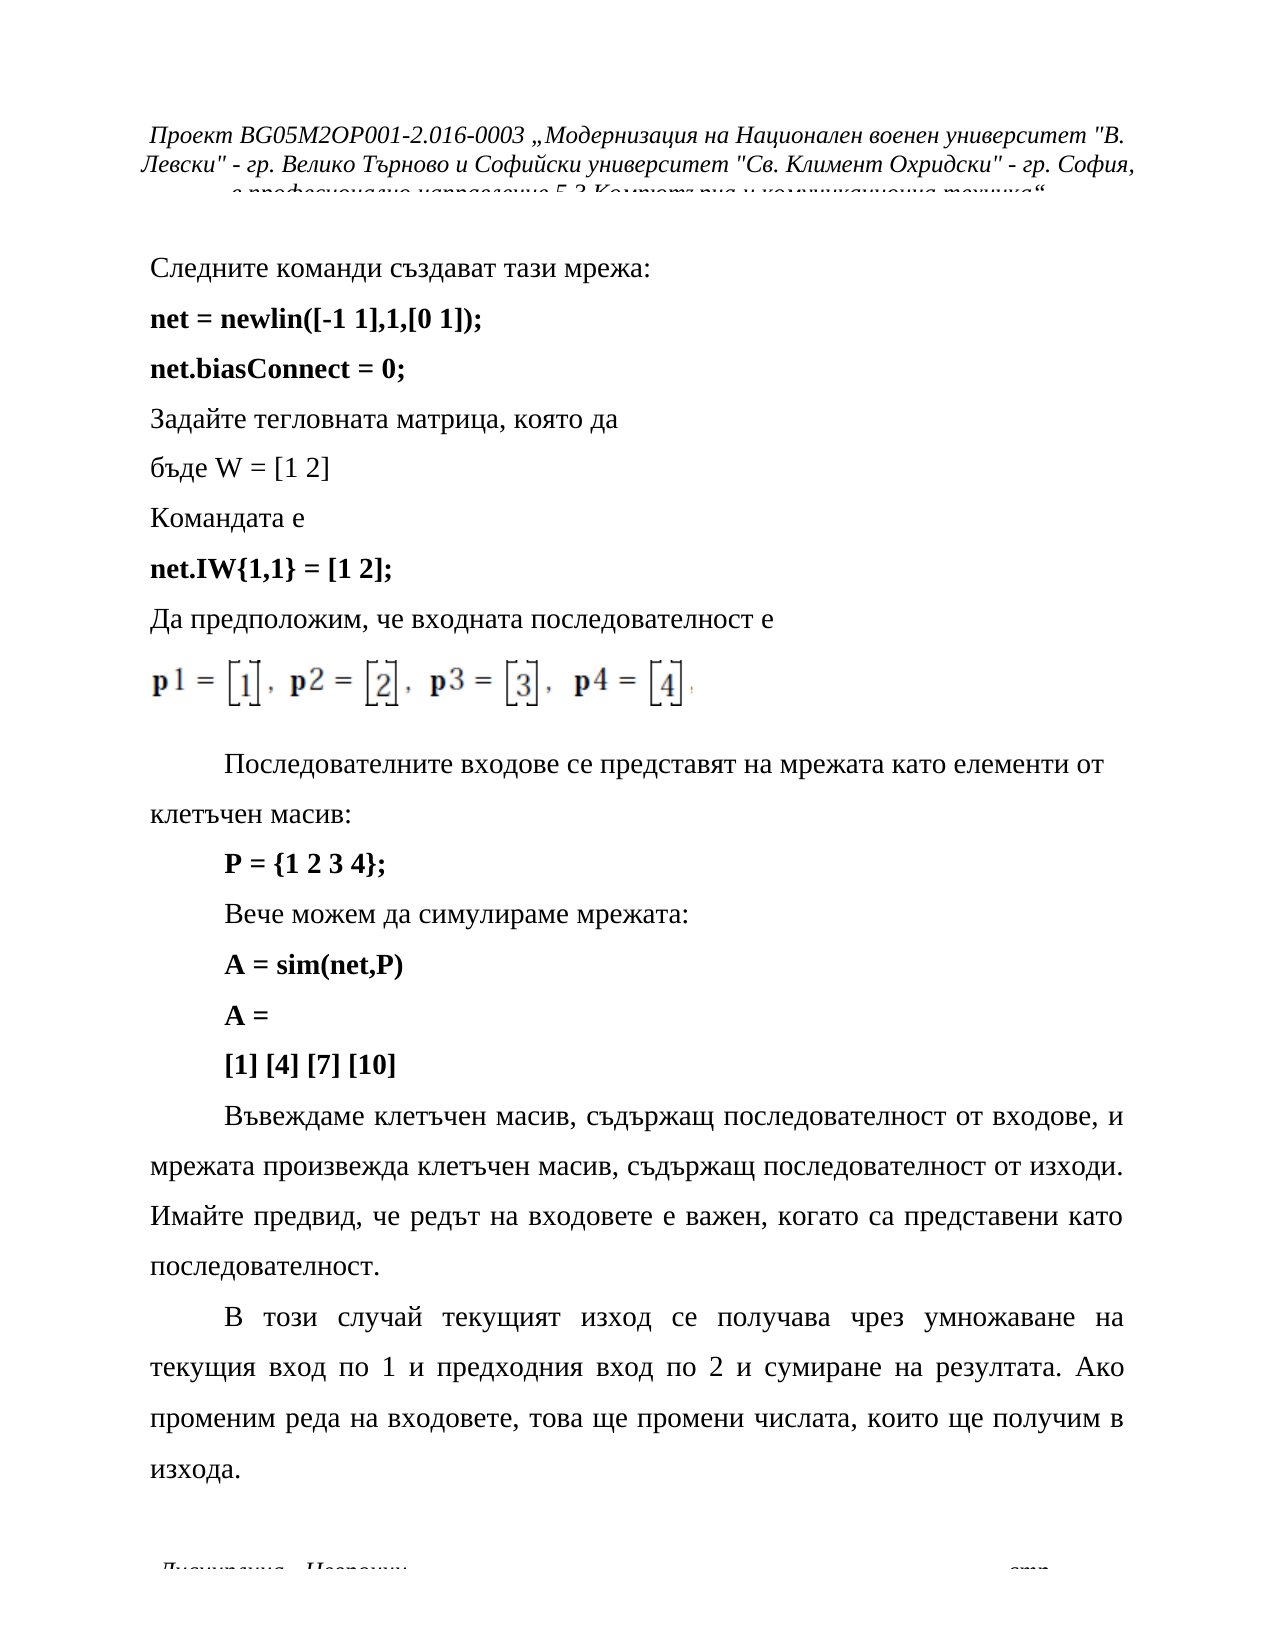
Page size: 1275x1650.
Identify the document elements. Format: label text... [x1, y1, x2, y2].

text Последователните входове се представят на мрежата като елементи от клетъчен масив: [150, 746, 1106, 829]
subtitle net = newlin([-1 1],1,[0 1]); [150, 301, 1239, 334]
text [1] [4] [7] [10] [224, 1048, 1239, 1081]
text Командата е [150, 501, 1239, 534]
text Задайте тегловната матрица, която да бъде W = [1 2] [150, 401, 683, 484]
text Да предположим, че входната последователност е [150, 601, 1239, 635]
text Вече можем да симулираме мрежата: [224, 897, 1239, 930]
text Въвеждаме клетъчен масив, съдържащ последователност от входове, и мрежата произвежда клетъчен масив, съдържащ последователност от изходи. Имайте предвид, че редът на входовете е важен, когато са представени като последователност. [150, 1098, 1124, 1282]
subtitle P = {1 2 3 4}; [224, 847, 1239, 880]
subtitle net.IW{1,1} = [1 2]; [150, 552, 1239, 585]
subtitle A = sim(net,P) А = [224, 947, 404, 1031]
picture [151, 660, 693, 706]
text В този случай текущият изход се получава чрез умножаване на текущия вход по 1 и предходния вход по 2 и сумиране на резултата. Ако променим реда на входовете, това ще промени числата, които ще получим в изхода. [150, 1299, 1124, 1484]
text Следните команди създават тази мрежа: [150, 250, 1239, 283]
text net.biasConnect = 0; [150, 351, 1239, 384]
